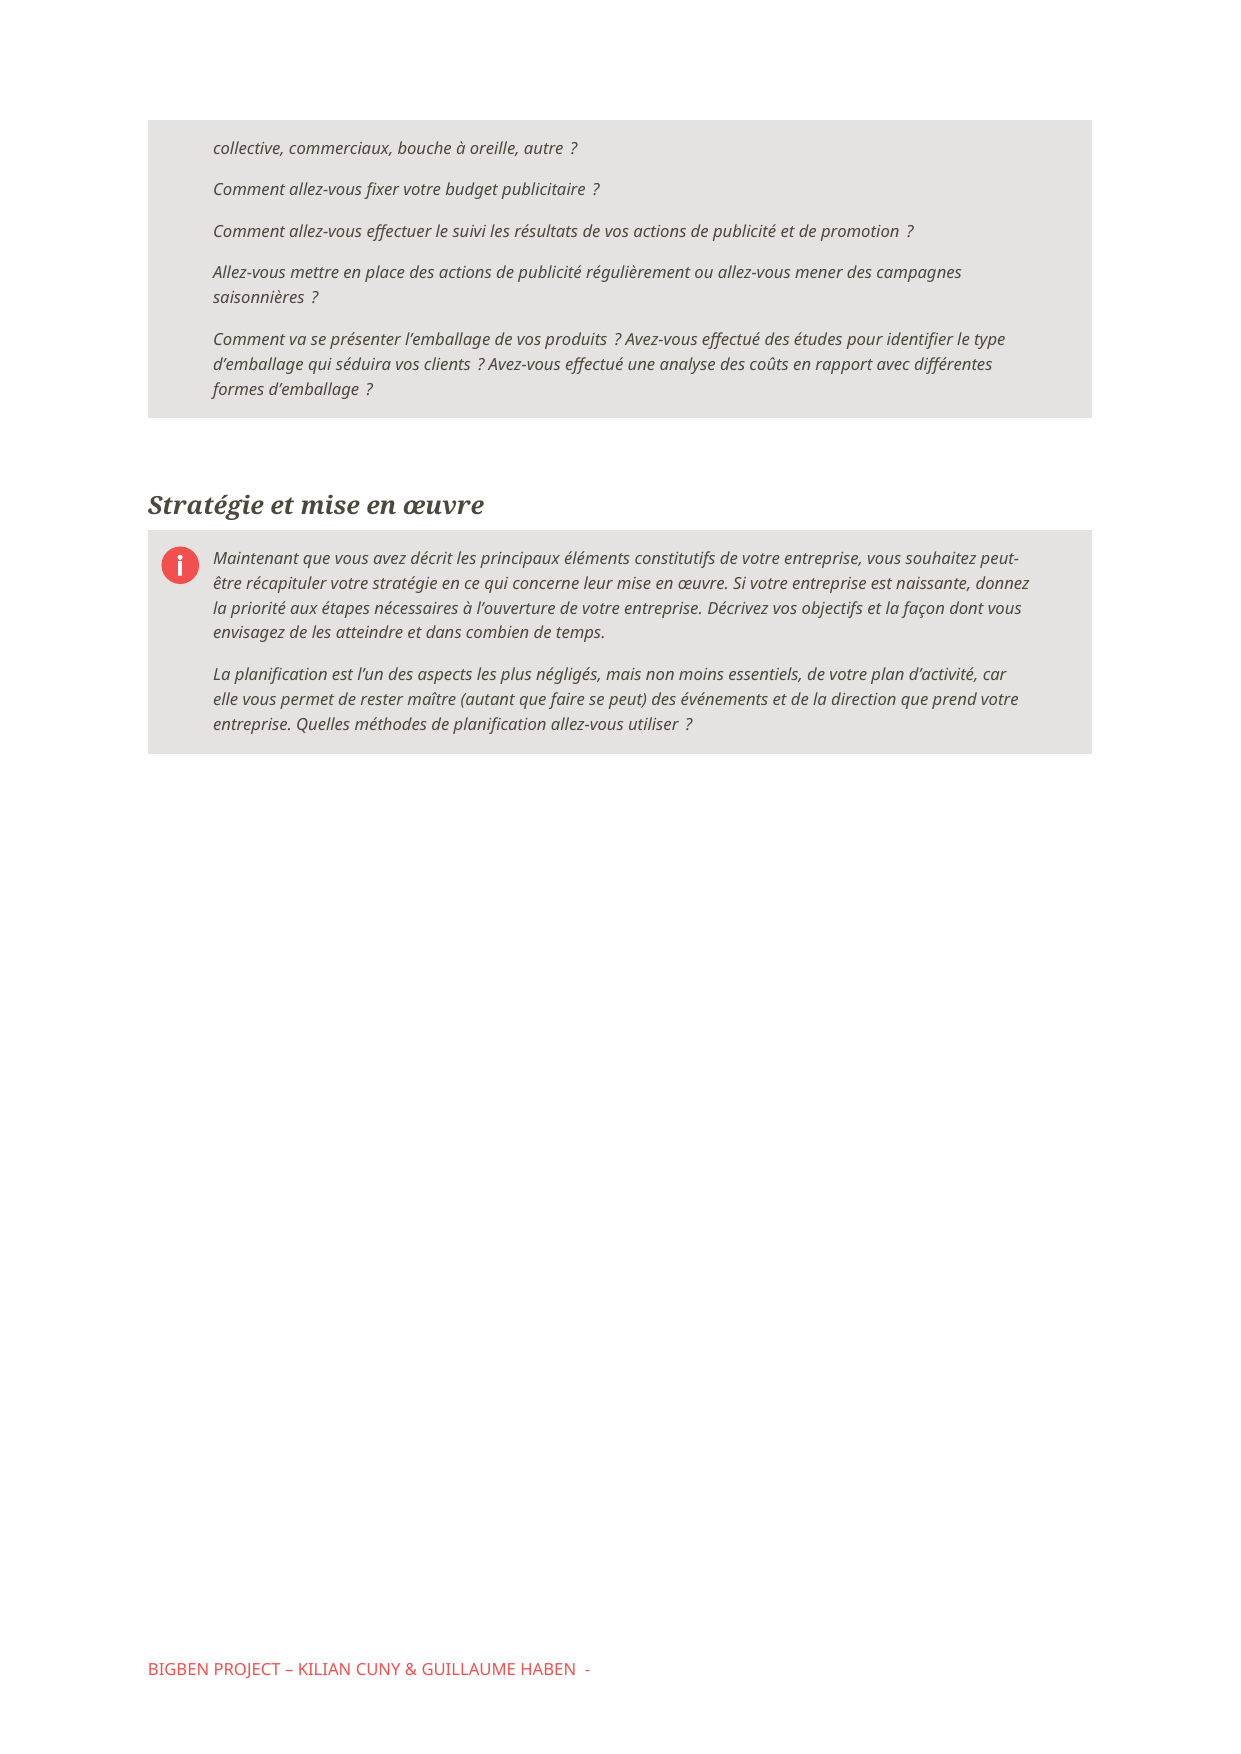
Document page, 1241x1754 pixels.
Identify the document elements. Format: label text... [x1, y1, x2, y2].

subtitle Stratégie et mise en œuvre [148, 487, 1092, 521]
